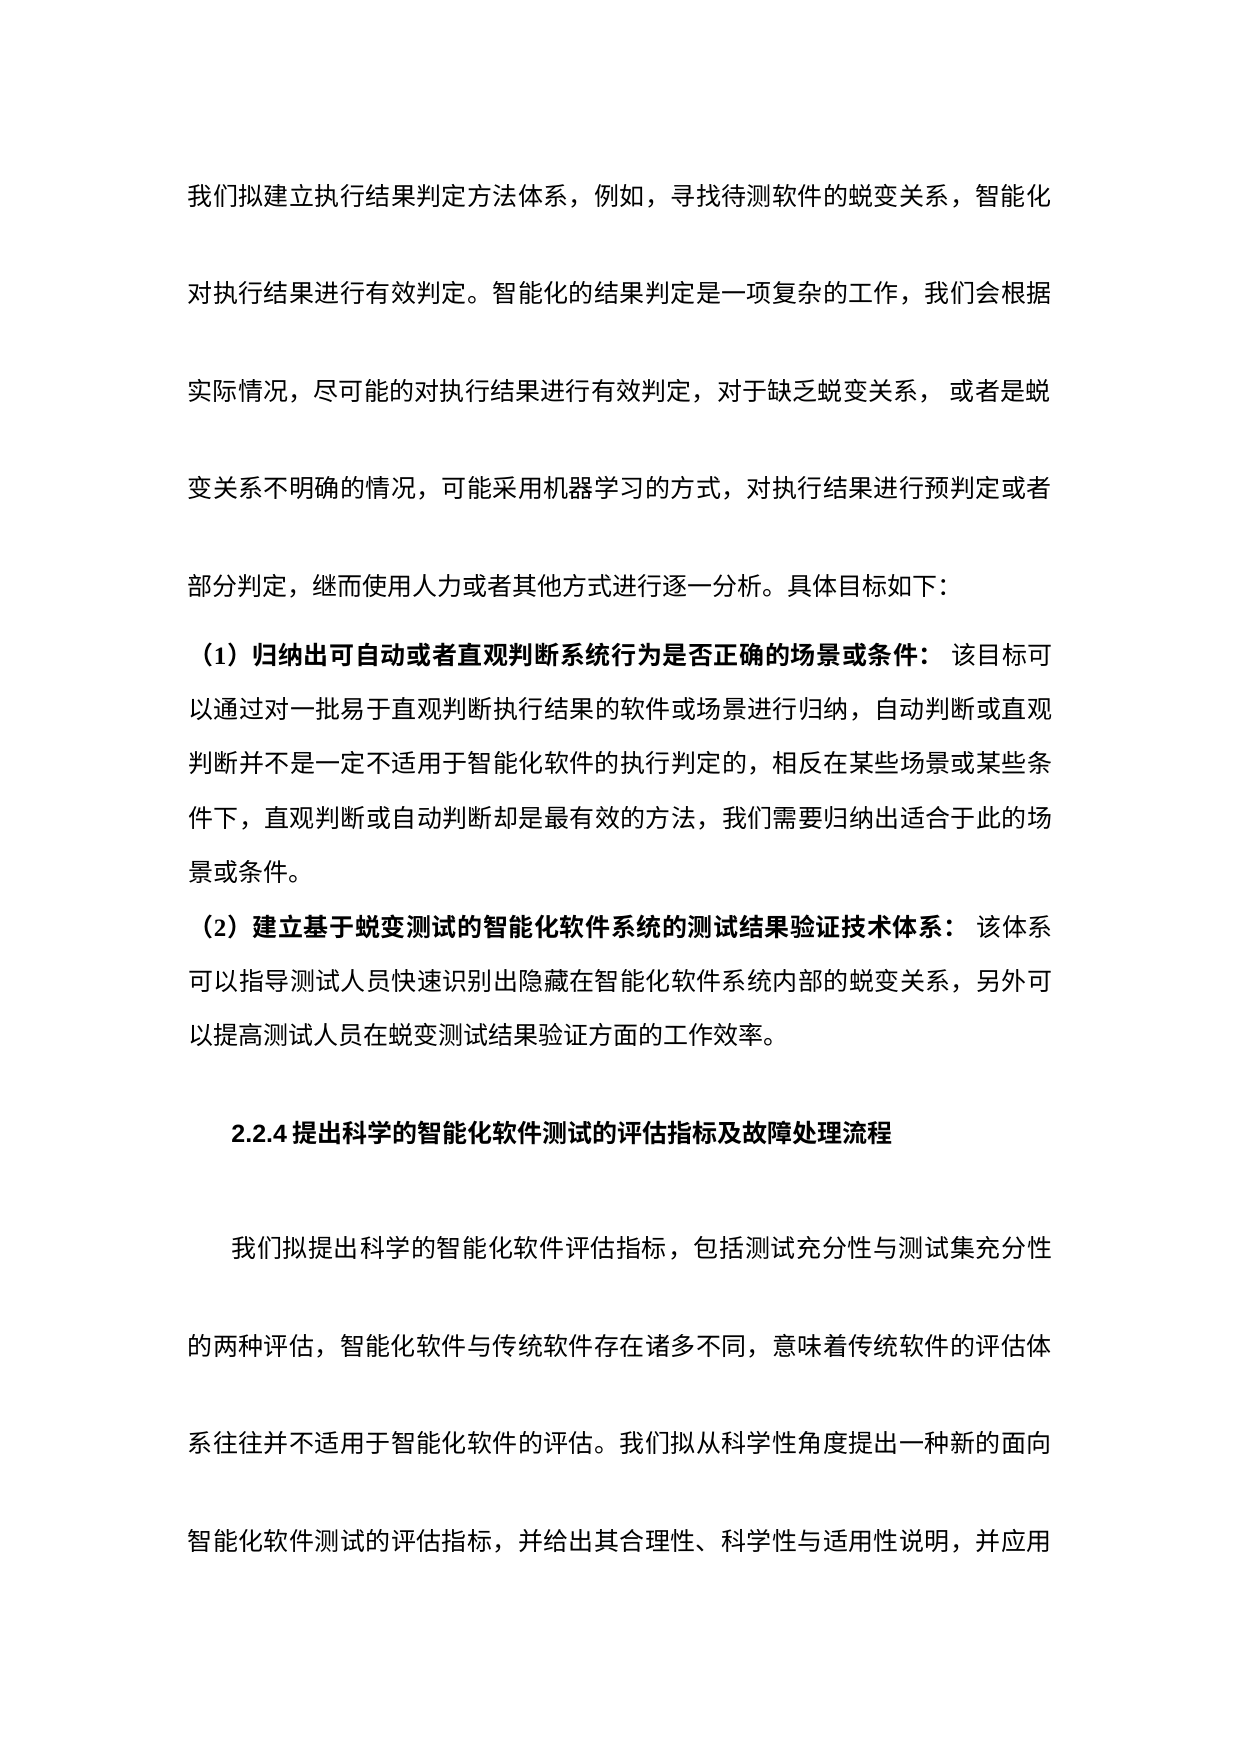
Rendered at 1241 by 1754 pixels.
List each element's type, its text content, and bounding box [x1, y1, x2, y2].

subtitle 2.2.4提出科学的智能化软件测试的评估指标及故障处理流程 [187, 1099, 1053, 1164]
text （2）建立基于蜕变测试的智能化软件系统的测试结果验证技术体系： 该体系可以指导测试人员快速识别出隐藏在智能化软件系统内部的蜕变关系，另外可以提高测试人员在蜕变测试结果验证方面的工作效率。 [188, 907, 1053, 1052]
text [187, 162, 1053, 617]
text （1）归纳出可自动或者直观判断系统行为是否正确的场景或条件： 该目标可以通过对一批易于直观判断执行结果的软件或场景进行归纳，自动判断或直观判断并不是一定不适用于智能化软件的执行判定的，相反在某些场景或某些条件下，直观判断或自动判断却是最有效的方法，我们需要归纳出适合于此的场景或条件。 [188, 635, 1053, 889]
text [187, 1214, 1053, 1572]
